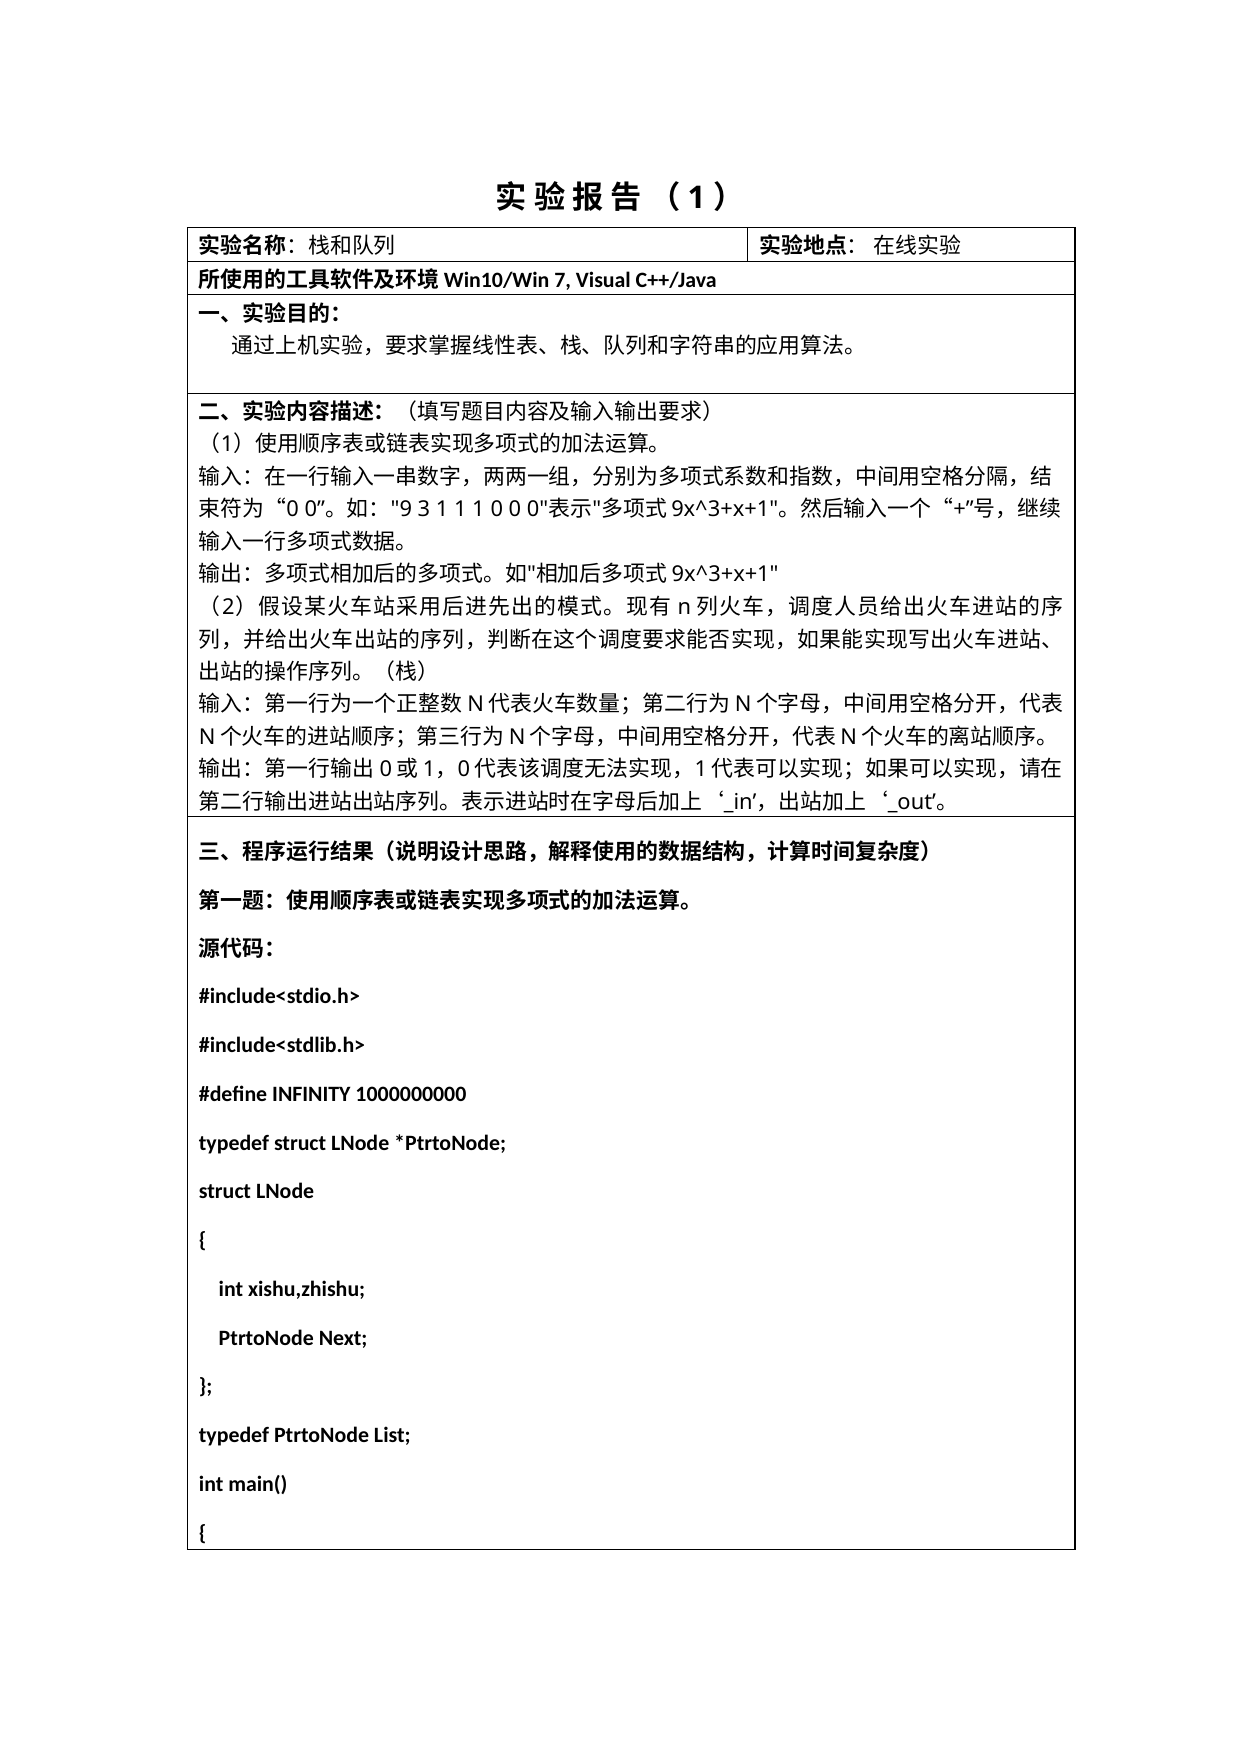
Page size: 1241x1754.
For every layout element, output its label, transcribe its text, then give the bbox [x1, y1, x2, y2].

table_header 实验地点： 在线实验 [748, 228, 1074, 261]
table_cell 所使用的工具软件及环境Win10/Win 7, Visual C++/Java [188, 262, 1074, 294]
table_cell 二、实验内容描述：（填写题目内容及输入输出要求） （1）使用顺序表或链表实现多项式的加法运算。 输入：在一行输入一串数字，两两一组，分别为多项式系数和指数，中间用空格分隔，结束符为“0 0”。如："9 3 1 1 1 0 0 0"表示"多项式9x^3+x+1"。然后输入一个“+”号，继续输入一行多项式数据。 输出：多项式相加后的多项式。如"相加后多项式9x^3+x+1" （2）假设某火车站采用后进先出的模式。现有n列火车，调度人员给出火车进站的序列，并给出火车出站的序列，判断在这个调度要求能否实现，如果能实现写出火车进站、出站的操作序列。（栈） 输入：第一行为一个正整数N代表火车数量；第二行为N个字母，中间用空格分开，代表N个火车的进站顺序；第三行为N个字母，中间用空格分开，代表N个火车的离站顺序。 输出：第一行输出0或1，0代表该调度无法实现，1代表可以实现；如果可以实现，请在第二行输出进站出站序列。表示进站时在字母后加上‘_in’，出站加上‘_out’。 [188, 394, 1074, 816]
table_cell 一、实验目的： 通过上机实验，要求掌握线性表、栈、队列和字符串的应用算法。 [188, 295, 1074, 393]
text 实 验 报 告 （ 1 ） [187, 162, 1053, 227]
table_header 实验名称：栈和队列 [188, 228, 747, 261]
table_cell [188, 817, 1074, 1548]
